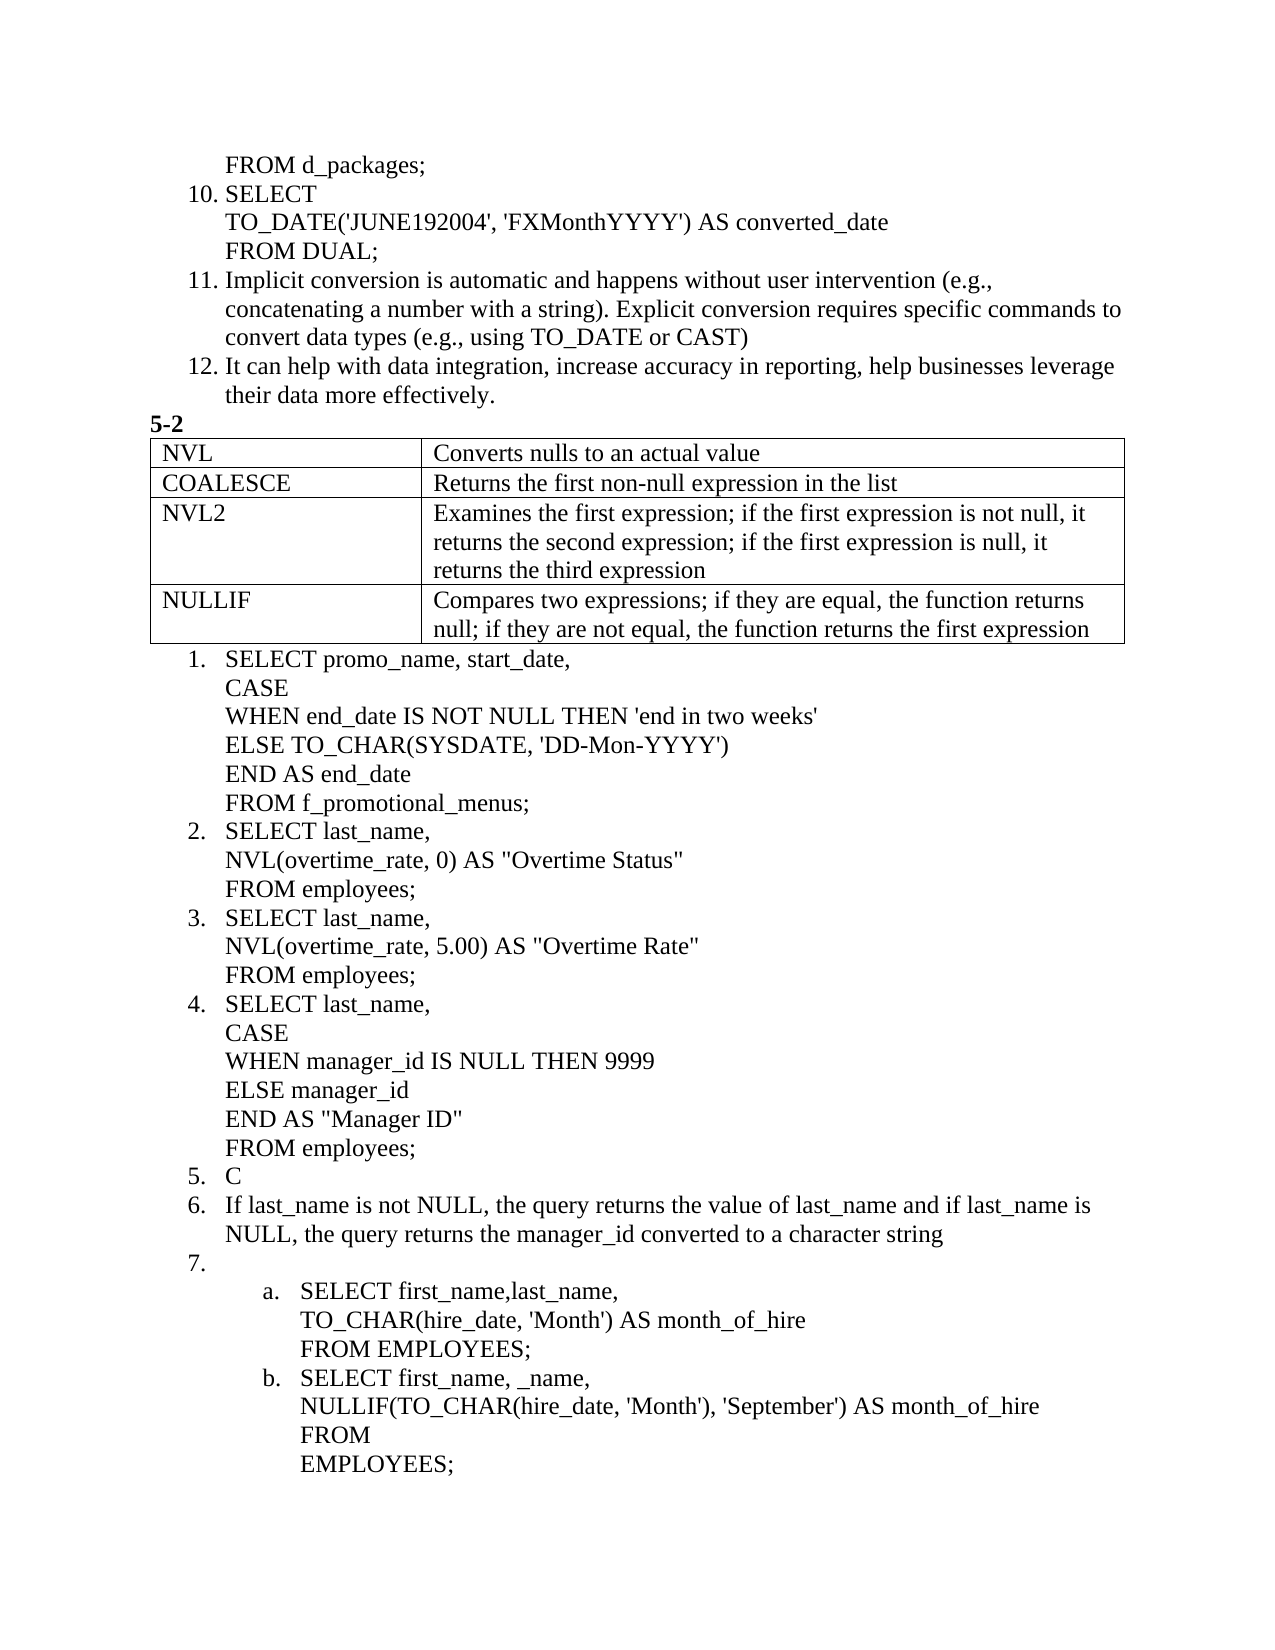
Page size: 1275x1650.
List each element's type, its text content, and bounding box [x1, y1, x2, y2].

text 5-2 [150, 409, 1125, 437]
list NVL(overtime_rate, 0) AS "Overtime Status" [225, 845, 1125, 874]
list ELSE TO_CHAR(SYSDATE, 'DD-Mon-YYYY') [225, 730, 1125, 759]
table_header NVL [151, 439, 421, 467]
table_cell Examines the first expression; if the first expression is not null, it returns the second expression; if the first expression is null, it returns the third expression [422, 498, 1124, 584]
list FROM EMPLOYEES; [300, 1334, 1125, 1363]
list EMPLOYEES; [300, 1449, 1125, 1478]
list WHEN end_date IS NOT NULL THEN 'end in two weeks' [225, 701, 1125, 730]
table_cell COALESCE [151, 468, 421, 497]
list FROM employees; [225, 960, 1125, 989]
list END AS end_date [225, 759, 1125, 788]
list FROM employees; [225, 1133, 1125, 1161]
list It can help with data integration, increase accuracy in reporting, help businesses leverage their data more effectively. [187, 351, 1125, 409]
list FROM d_packages; [225, 150, 1125, 179]
list ELSE manager_id [225, 1075, 1125, 1104]
list SELECT [187, 179, 1125, 207]
list SELECT first_name, _name, [262, 1363, 1125, 1391]
list SELECT first_name,last_name, [262, 1276, 1125, 1305]
list CASE [225, 1018, 1125, 1046]
list C [187, 1161, 1125, 1190]
table_header Converts nulls to an actual value [422, 439, 1124, 467]
list CASE [225, 673, 1125, 701]
table_cell Returns the first non-null expression in the list [422, 468, 1124, 497]
list SELECT last_name, [187, 903, 1125, 931]
list If last_name is not NULL, the query returns the value of last_name and if last_name is NULL, the query returns the manager_id converted to a character string [187, 1190, 1125, 1248]
list TO_DATE('JUNE192004', 'FXMonthYYYY') AS converted_date [225, 207, 1125, 236]
table_cell NVL2 [151, 498, 421, 584]
list SELECT last_name, [187, 816, 1125, 845]
list FROM DUAL; [225, 236, 1125, 265]
list SELECT last_name, [187, 989, 1125, 1018]
list FROM employees; [225, 874, 1125, 903]
list END AS "Manager ID" [225, 1104, 1125, 1133]
list FROM f_promotional_menus; [225, 788, 1125, 816]
list NVL(overtime_rate, 5.00) AS "Overtime Rate" [225, 931, 1125, 960]
list Implicit conversion is automatic and happens without user intervention (e.g., concatenating a number with a string). Explicit conversion requires specific commands to convert data types (e.g., using TO_DATE or CAST) [187, 265, 1125, 351]
table_cell Compares two expressions; if they are equal, the function returns null; if they are not equal, the function returns the first expression [422, 585, 1124, 643]
list SELECT promo_name, start_date, [187, 644, 1125, 673]
list WHEN manager_id IS NULL THEN 9999 [225, 1046, 1125, 1075]
list FROM [300, 1420, 1125, 1449]
table_cell NULLIF [151, 585, 421, 643]
list NULLIF(TO_CHAR(hire_date, 'Month'), 'September') AS month_of_hire [300, 1391, 1125, 1420]
list TO_CHAR(hire_date, 'Month') AS month_of_hire [300, 1305, 1125, 1334]
